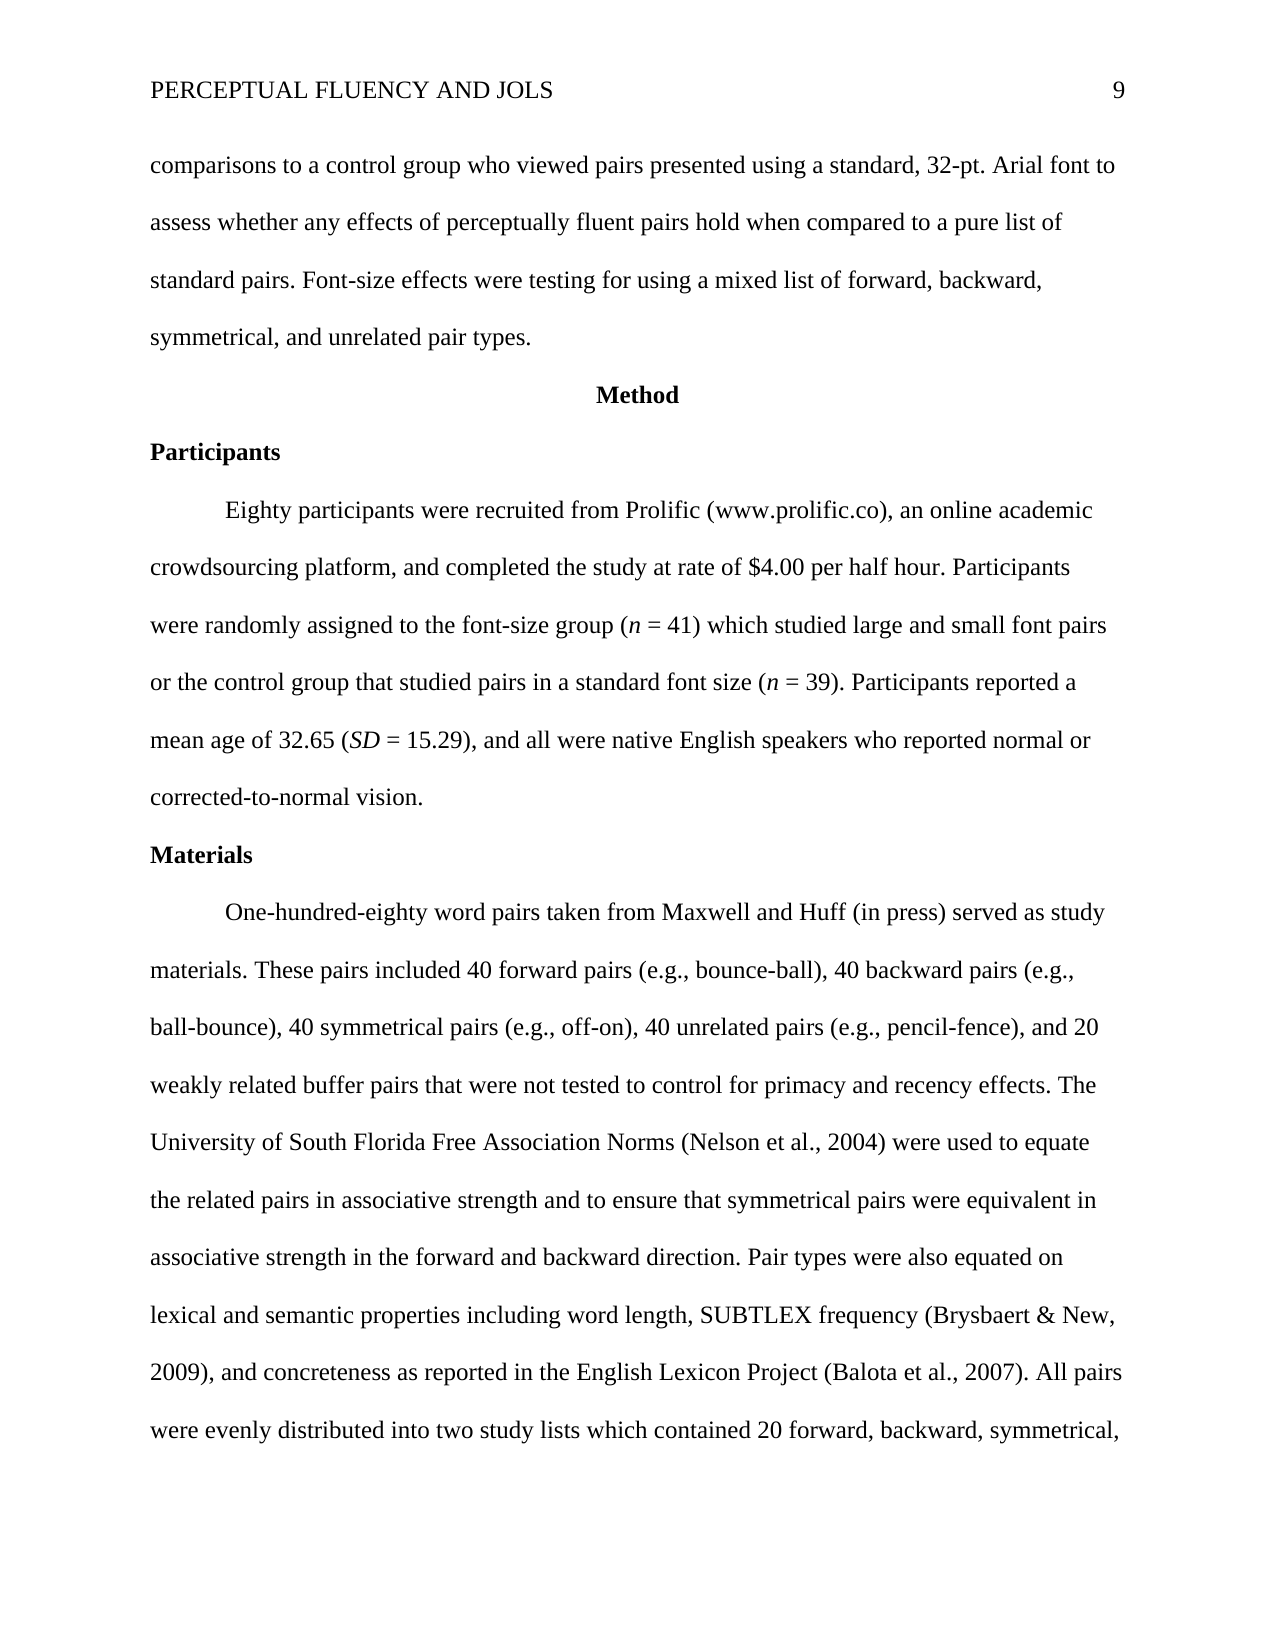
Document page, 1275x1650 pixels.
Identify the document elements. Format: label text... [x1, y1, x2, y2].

text Method [150, 380, 1125, 409]
text Participants [150, 437, 1125, 466]
text Eighty participants were recruited from Prolific (www.prolific.co), an online academic crowdsourcing platform, and completed the study at rate of $4.00 per half hour. Participants were randomly assigned to the font-size group (n = 41) which studied large and small font pairs or the control group that studied pairs in a standard font size (n = 39). Participants reported a mean age of 32.65 (SD = 15.29), and all were native English speakers who reported normal or corrected-to-normal vision. [150, 495, 1123, 811]
text Materials [150, 840, 1125, 869]
